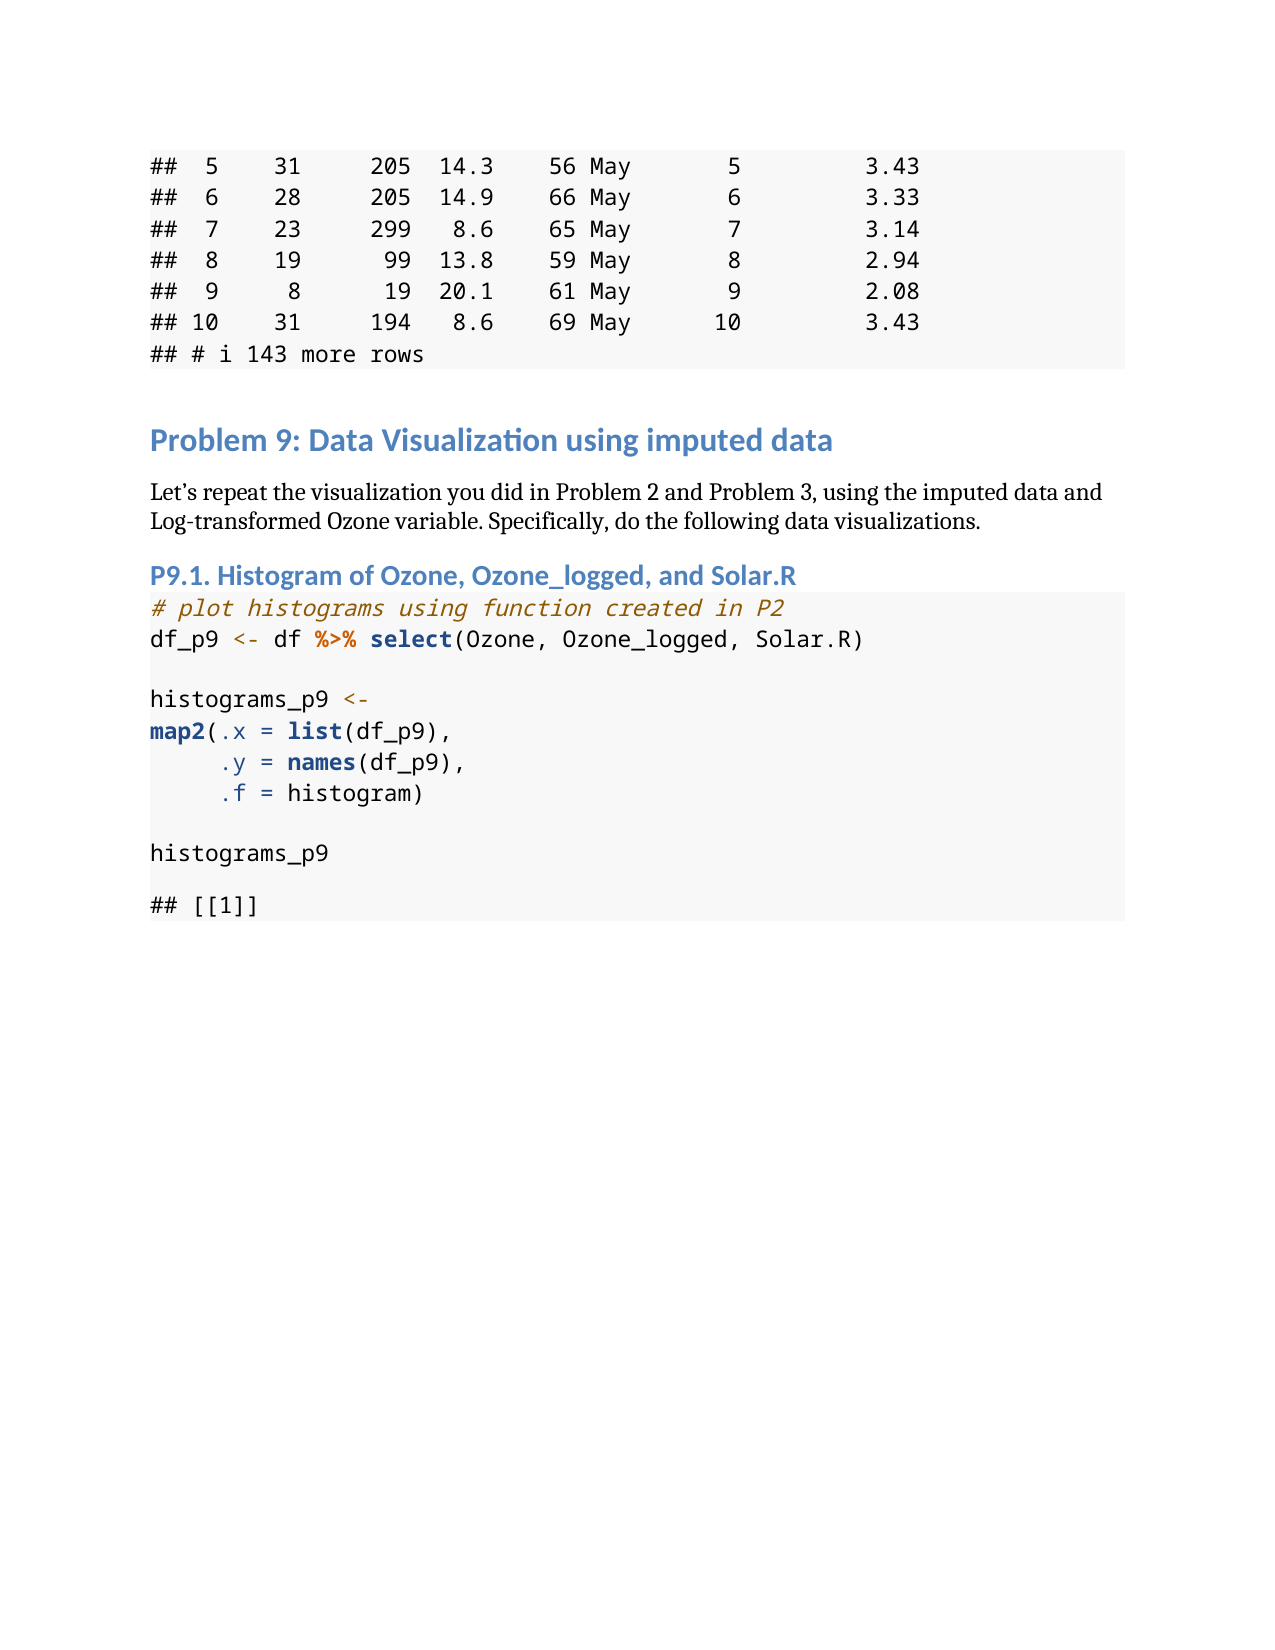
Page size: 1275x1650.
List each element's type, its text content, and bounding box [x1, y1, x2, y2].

subtitle P9.1. Histogram of Ozone, Ozone_logged, and Solar.R [150, 557, 1125, 592]
subtitle Problem 9: Data Visualization using imputed data [150, 419, 1125, 459]
text ## [[1]] [150, 889, 1125, 921]
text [150, 150, 1125, 369]
text # plot histograms using function created in P2 df_p9 <- df %>% select(Ozone, Ozone_logged, Solar.R) histograms_p9 <- map2(.x = list(df_p9), .y = names(df_p9), .f = histogram) histograms_p9 [150, 592, 1125, 868]
text Let’s repeat the visualization you did in Problem 2 and Problem 3, using the imputed data and Log-transformed Ozone variable. Specifically, do the following data visualizations. [150, 478, 1125, 536]
